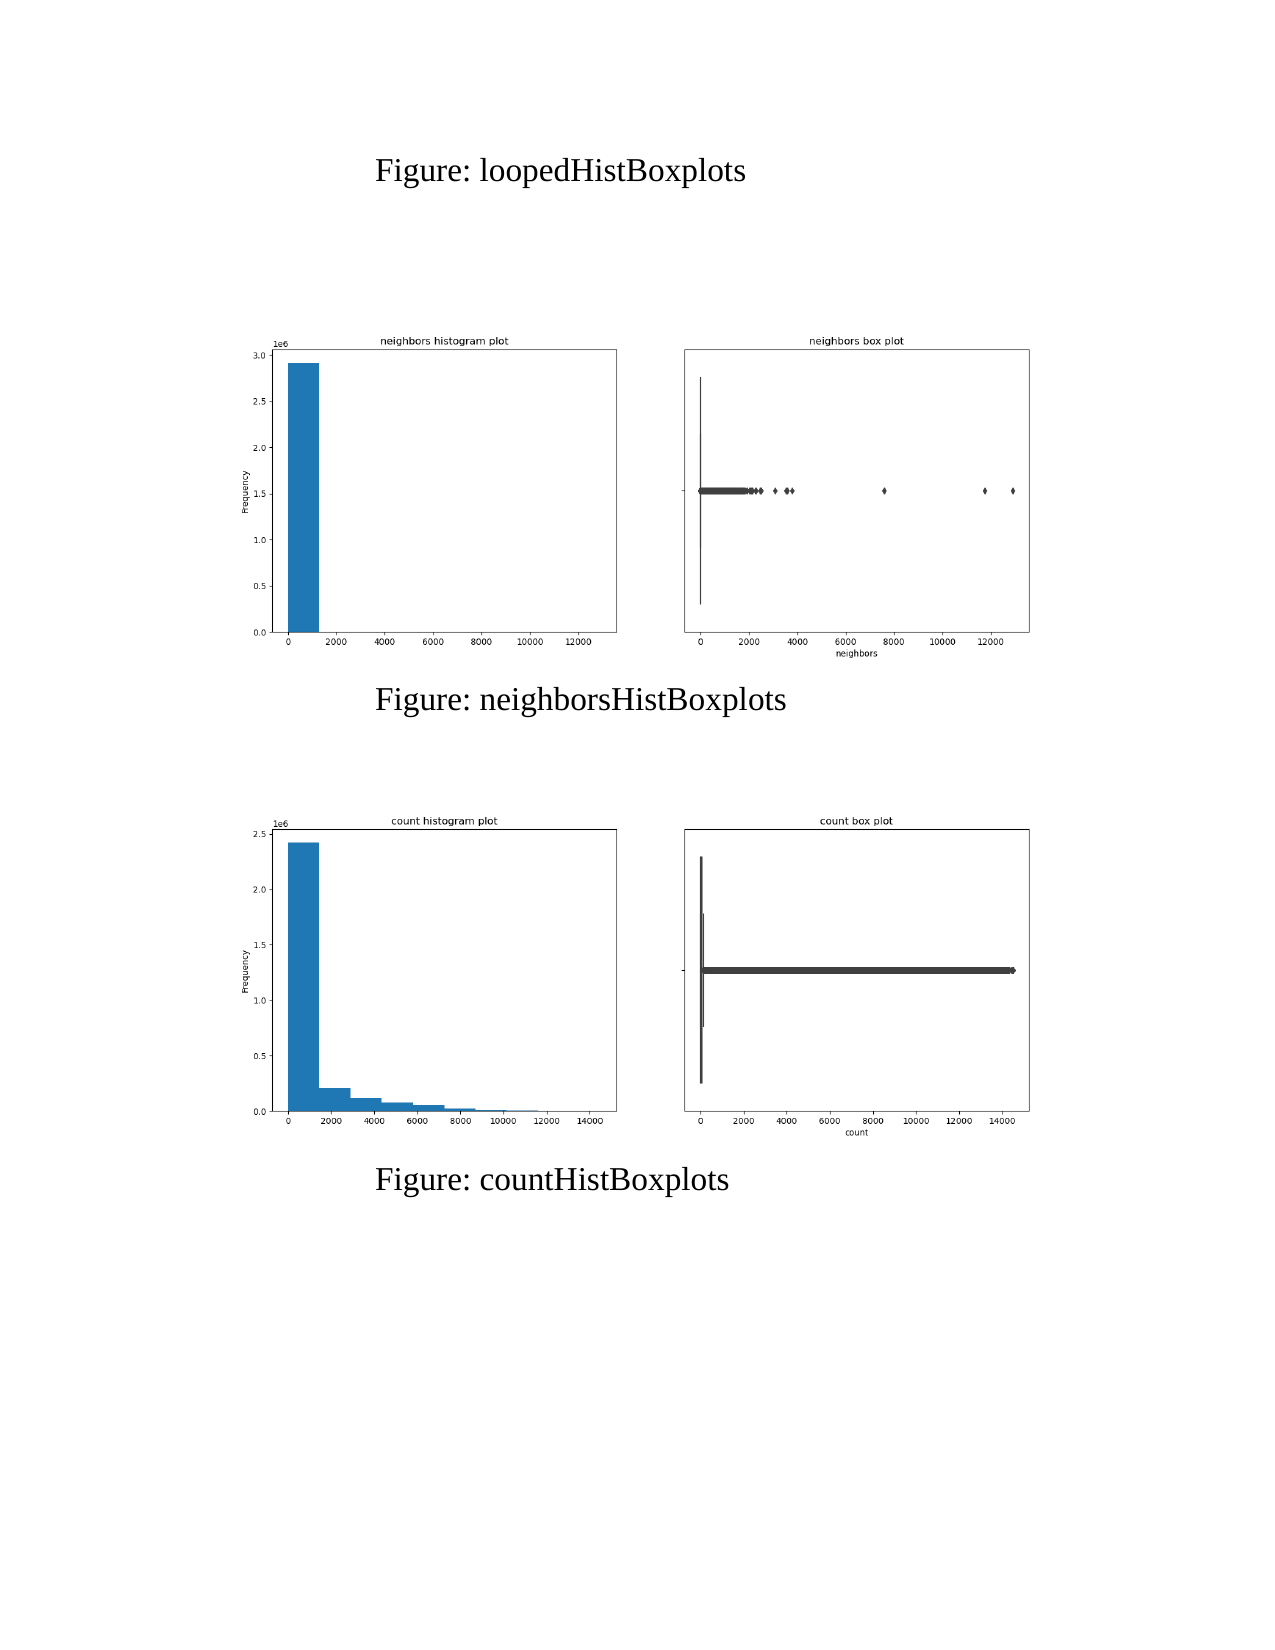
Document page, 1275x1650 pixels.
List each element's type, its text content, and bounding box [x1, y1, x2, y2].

picture [150, 785, 1125, 1151]
picture [150, 305, 1125, 672]
text Figure: neighborsHistBoxplots [300, 680, 1125, 718]
text Figure: loopedHistBoxplots [300, 150, 1125, 188]
text Figure: countHistBoxplots [300, 1159, 1125, 1198]
